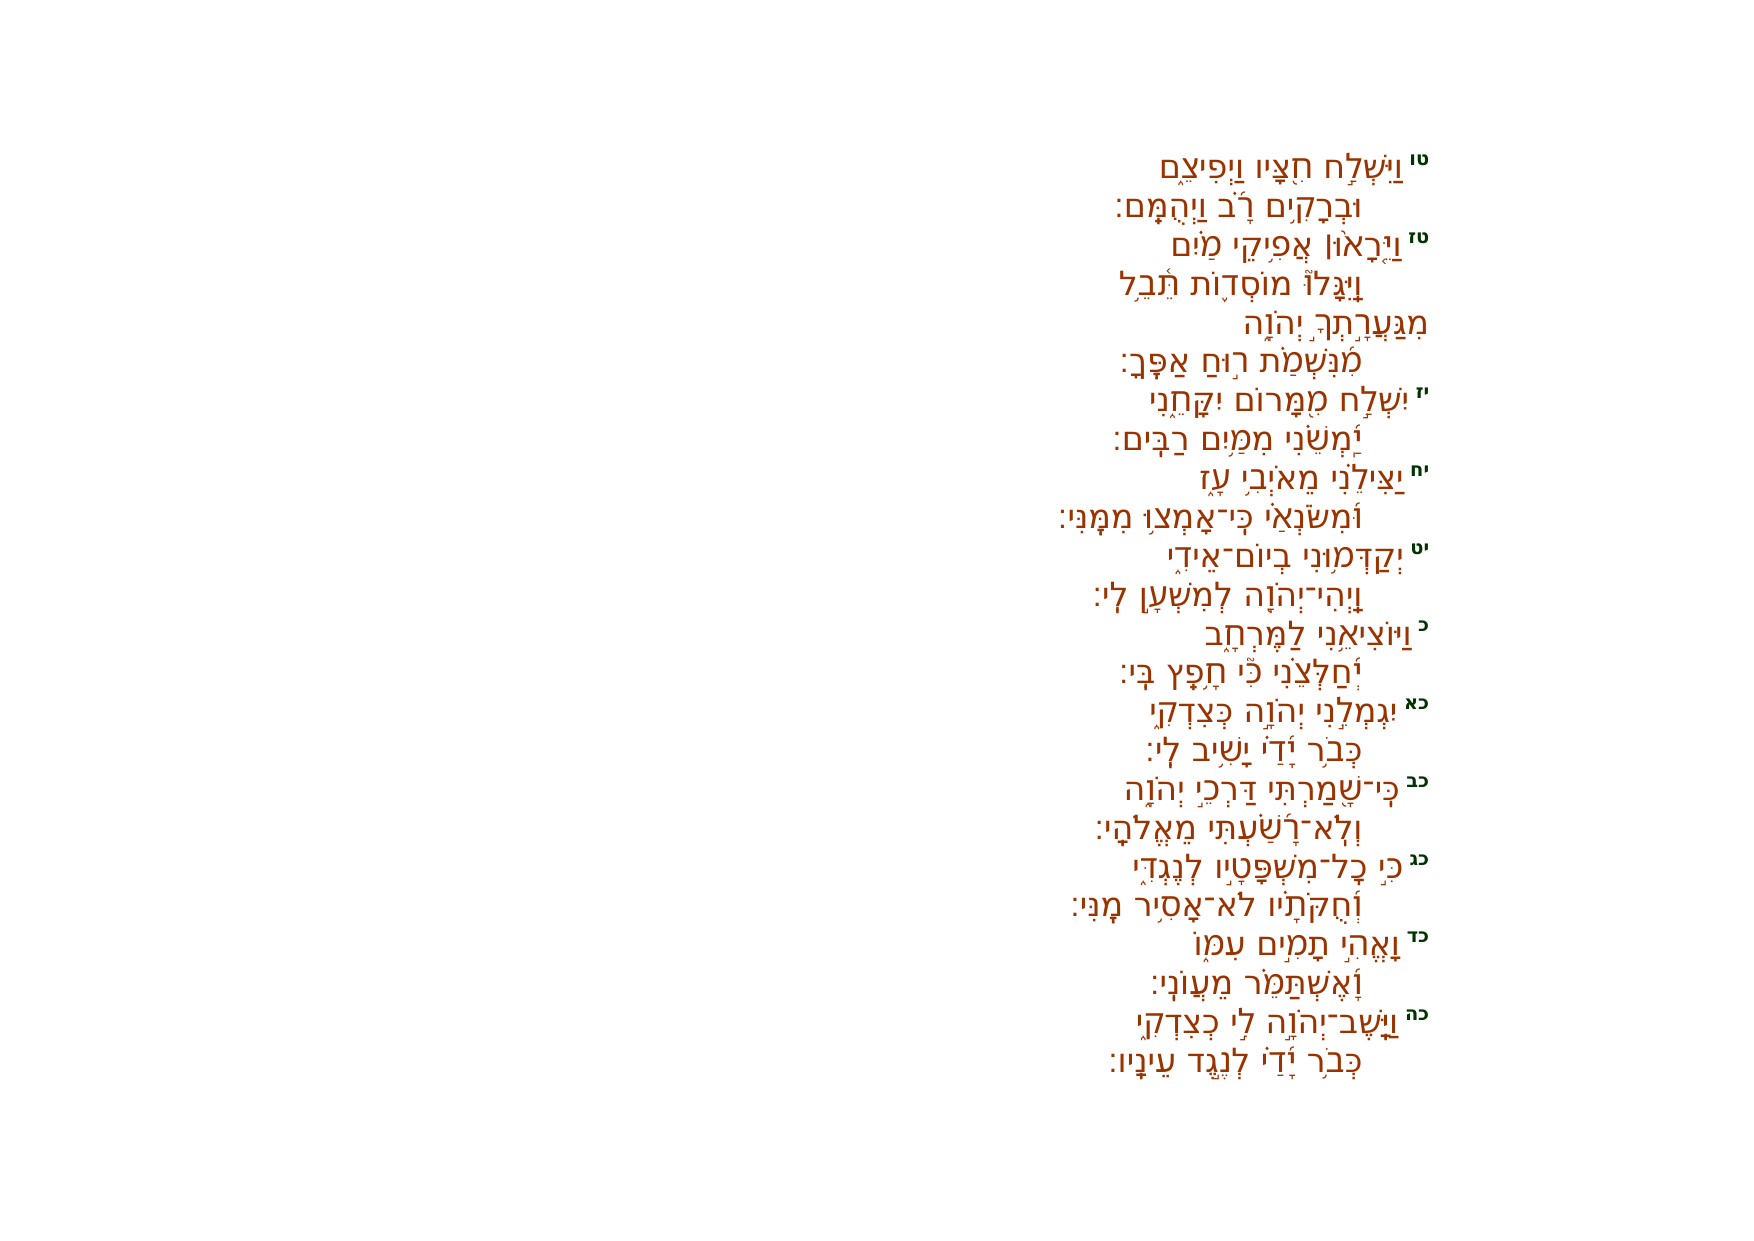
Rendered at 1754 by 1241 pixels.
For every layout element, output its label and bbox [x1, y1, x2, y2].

text [266, 148, 1488, 1080]
